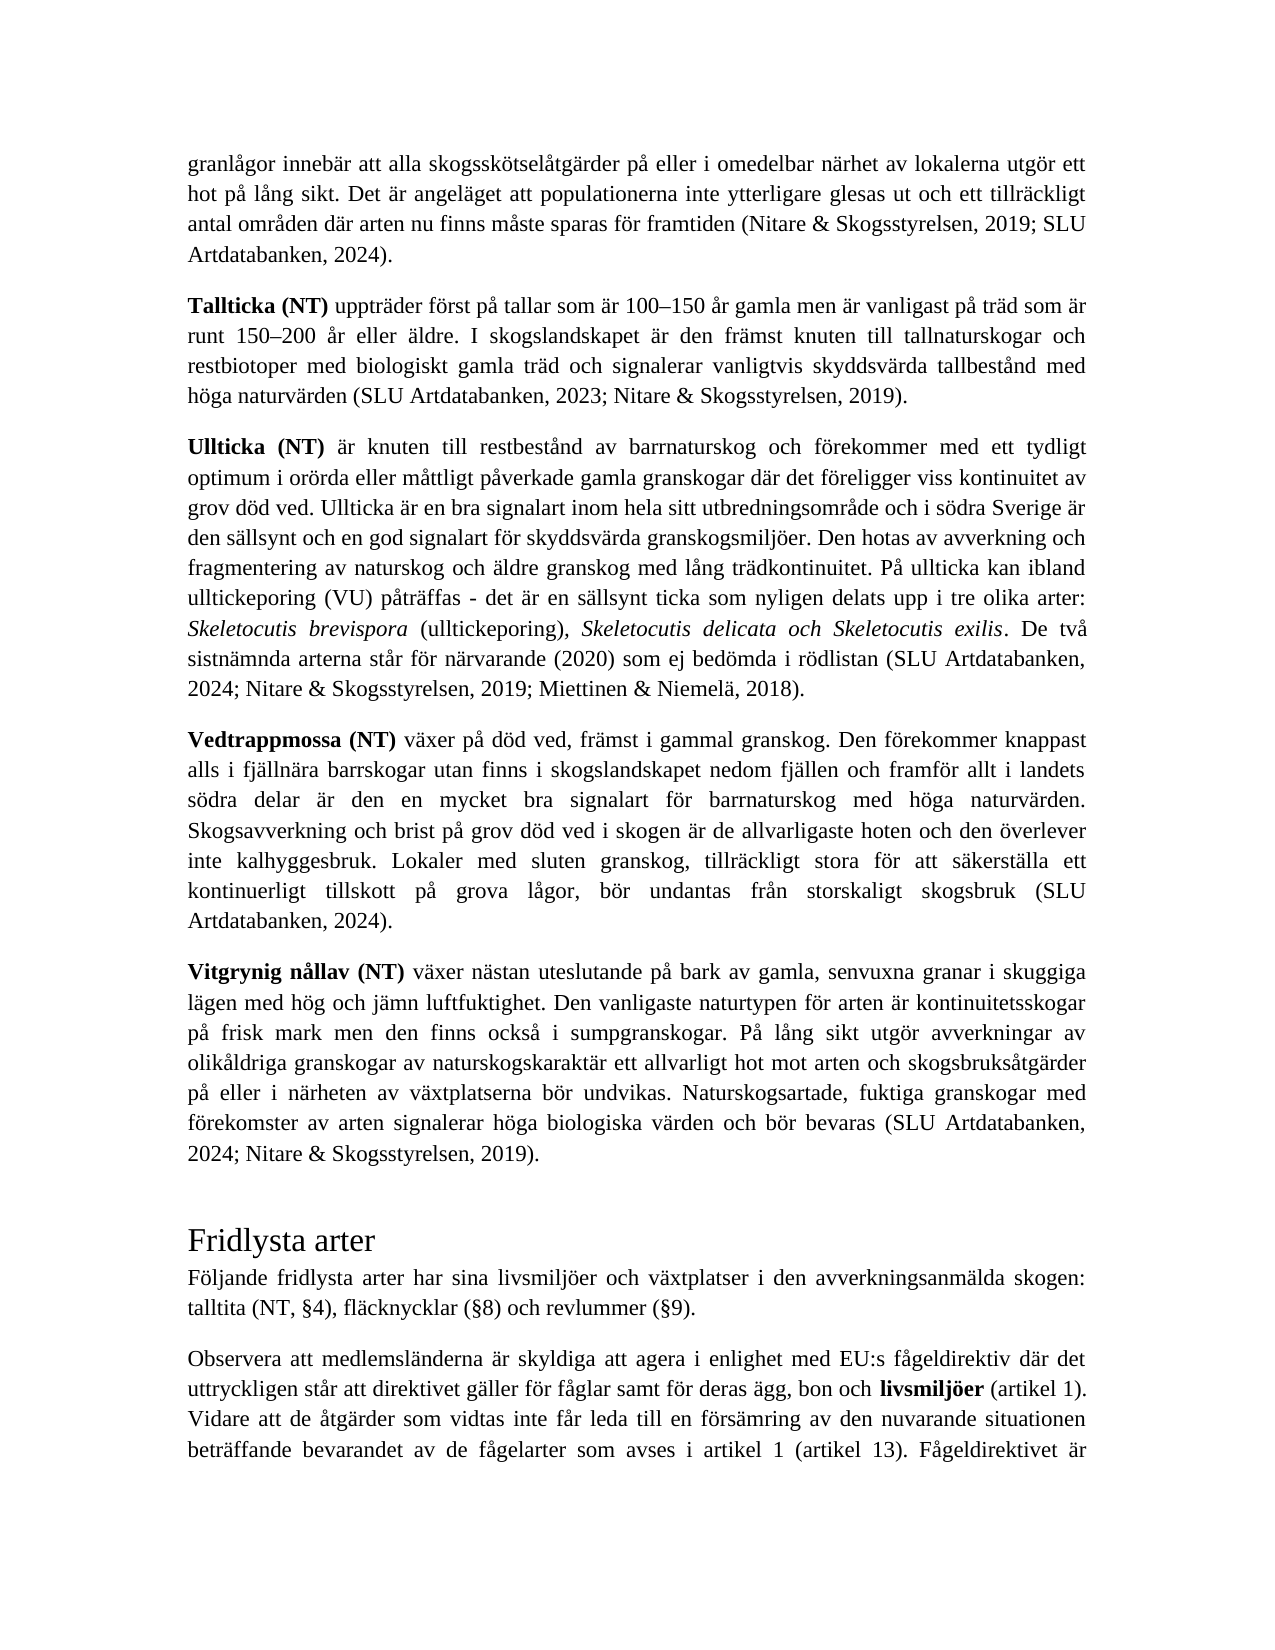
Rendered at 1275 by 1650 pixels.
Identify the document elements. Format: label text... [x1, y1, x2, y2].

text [187, 150, 1087, 267]
text Vedtrappmossa (NT) växer på död ved, främst i gammal granskog. Den förekommer knappast alls i fjällnära barrskogar utan finns i skogslandskapet nedom fjällen och framför allt i landets södra delar är den en mycket bra signalart för barrnaturskog med höga naturvärden. Skogsavverkning och brist på grov död ved i skogen är de allvarligaste hoten och den överlever inte kalhyggesbruk. Lokaler med sluten granskog, tillräckligt stora för att säkerställa ett kontinuerligt tillskott på grova lågor, bör undantas från storskaligt skogsbruk (SLU Artdatabanken, 2024). [187, 726, 1087, 934]
text Följande fridlysta arter har sina livsmiljöer och växtplatser i den avverkningsanmälda skogen: talltita (NT, §4), fläcknycklar (§8) och revlummer (§9). [187, 1264, 1087, 1320]
text Ullticka (NT) är knuten till restbestånd av barrnaturskog och förekommer med ett tydligt optimum i orörda eller måttligt påverkade gamla granskogar där det föreligger viss kontinuitet av grov död ved. Ullticka är en bra signalart inom hela sitt utbredningsområde och i södra Sverige är den sällsynt och en god signalart för skyddsvärda granskogsmiljöer. Den hotas av avverkning och fragmentering av naturskog och äldre granskog med lång trädkontinuitet. På ullticka kan ibland ulltickeporing (VU) påträffas - det är en sällsynt ticka som nyligen delats upp i tre olika arter: Skeletocutis brevispora (ulltickeporing), Skeletocutis delicata och Skeletocutis exilis. De två sistnämnda arterna står för närvarande (2020) som ej bedömda i rödlistan (SLU Artdatabanken, 2024; Nitare & Skogsstyrelsen, 2019; Miettinen & Niemelä, 2018). [187, 433, 1087, 701]
subtitle Fridlysta arter [187, 1220, 1087, 1258]
text Vitgrynig nållav (NT) växer nästan uteslutande på bark av gamla, senvuxna granar i skuggiga lägen med hög och jämn luftfuktighet. Den vanligaste naturtypen för arten är kontinuitetsskogar på frisk mark men den finns också i sumpgranskogar. På lång sikt utgör avverkningar av olikåldriga granskogar av naturskogskaraktär ett allvarligt hot mot arten och skogsbruksåtgärder på eller i närheten av växtplatserna bör undvikas. Naturskogsartade, fuktiga granskogar med förekomster av arten signalerar höga biologiska värden och bör bevaras (SLU Artdatabanken, 2024; Nitare & Skogsstyrelsen, 2019). [187, 958, 1087, 1166]
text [187, 1345, 1087, 1462]
text Tallticka (NT) uppträder först på tallar som är 100–150 år gamla men är vanligast på träd som är runt 150–200 år eller äldre. I skogslandskapet är den främst knuten till tallnaturskogar och restbiotoper med biologiskt gamla träd och signalerar vanligtvis skyddsvärda tallbestånd med höga naturvärden (SLU Artdatabanken, 2023; Nitare & Skogsstyrelsen, 2019). [187, 292, 1087, 409]
